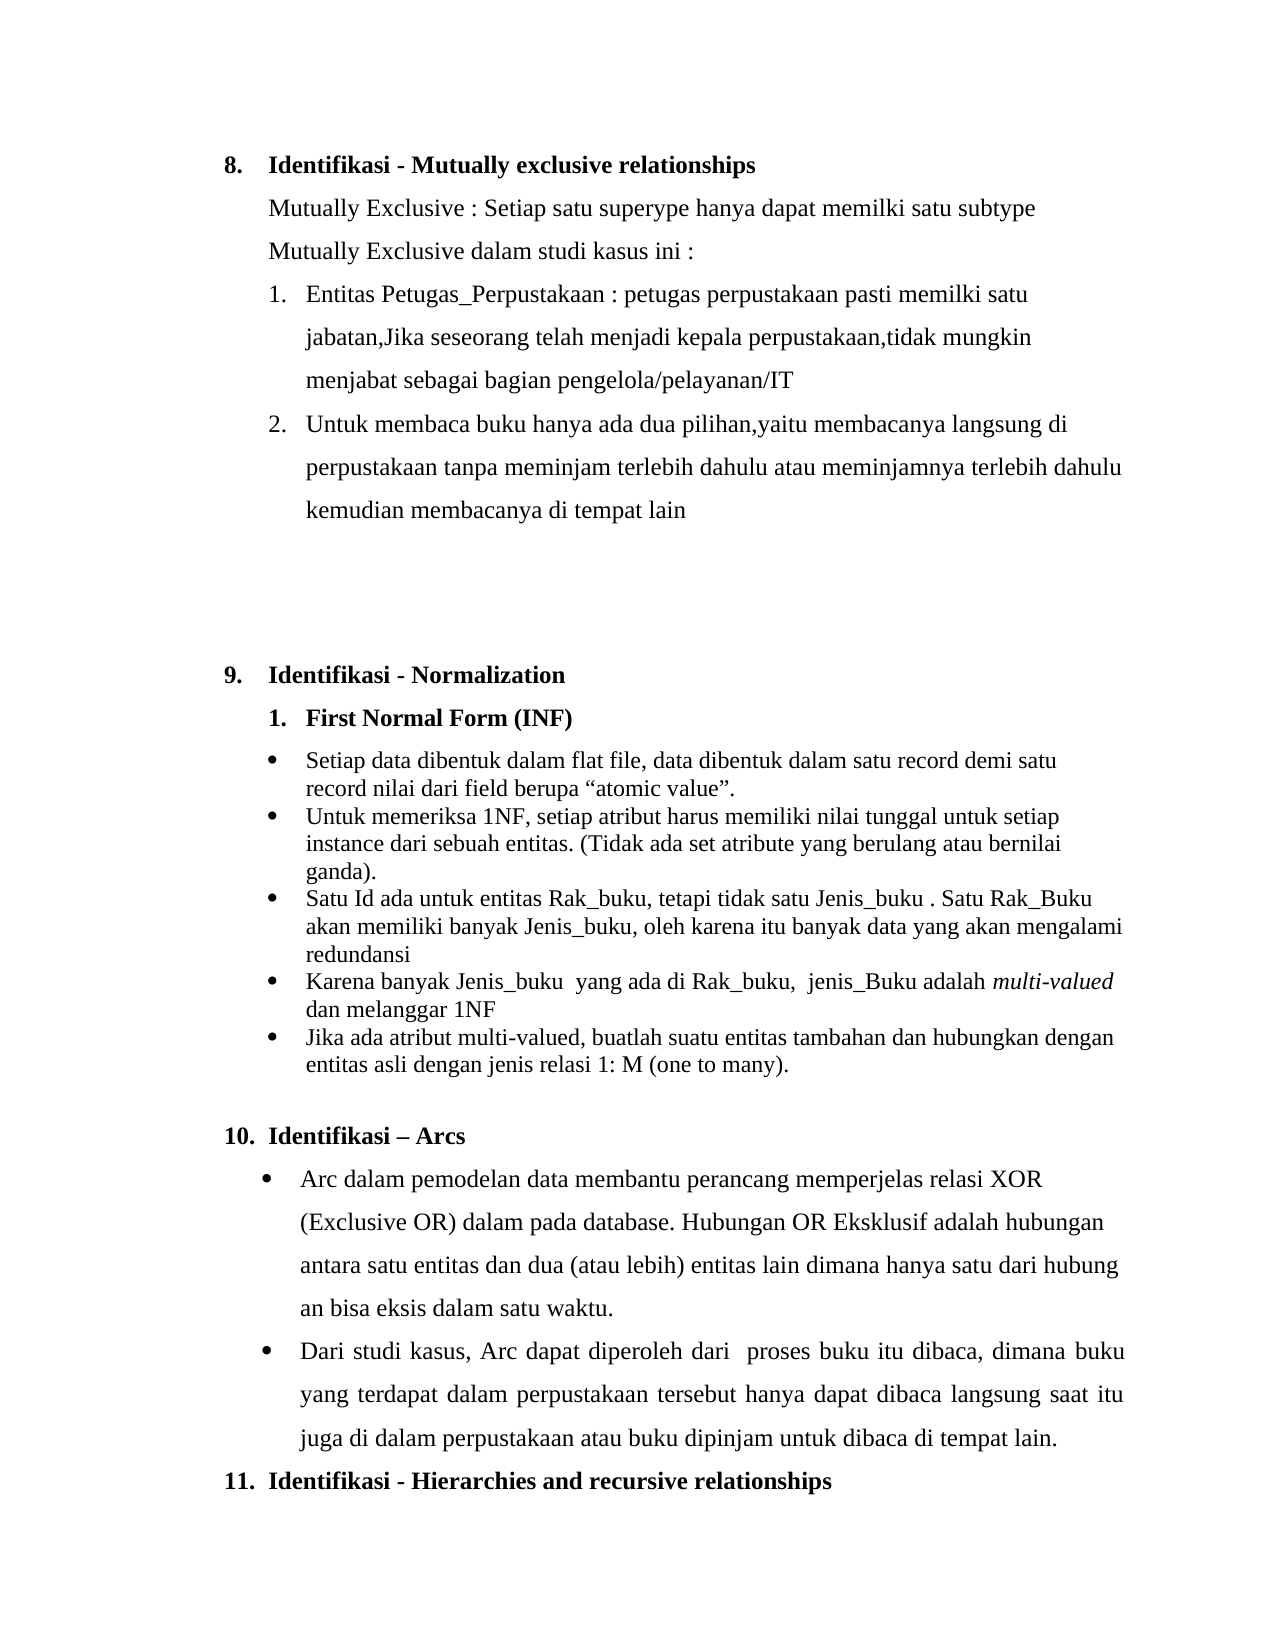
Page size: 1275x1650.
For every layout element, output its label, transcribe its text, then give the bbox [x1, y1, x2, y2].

list Jika ada atribut multi-valued, buatlah suatu entitas tambahan dan hubungkan dengan entitas asli dengan jenis relasi 1: M (one to many). [268, 1022, 1125, 1078]
list Dari studi kasus, Arc dapat diperoleh dari proses buku itu dibaca, dimana buku yang terdapat dalam perpustakaan tersebut hanya dapat dibaca langsung saat itu juga di dalam perpustakaan atau buku dipinjam untuk dibaca di tempat lain. [262, 1336, 1125, 1451]
list Identifikasi – Arcs [224, 1121, 1125, 1149]
list Satu Id ada untuk entitas Rak_buku, tetapi tidak satu Jenis_buku . Satu Rak_Buku akan memiliki banyak Jenis_buku, oleh karena itu banyak data yang akan mengalami redundansi [268, 884, 1125, 967]
list Setiap data dibentuk dalam flat file, data dibentuk dalam satu record demi satu record nilai dari field berupa “atomic value”. [268, 746, 1125, 802]
list Identifikasi - Hierarchies and recursive relationships [224, 1466, 1125, 1494]
list Mutually Exclusive : Setiap satu superype hanya dapat memilki satu subtype [268, 193, 1125, 222]
list Identifikasi - Normalization [224, 660, 1125, 689]
list Entitas Petugas_Perpustakaan : petugas perpustakaan pasti memilki satu jabatan,Jika seseorang telah menjadi kepala perpustakaan,tidak mungkin menjabat sebagai bagian pengelola/pelayanan/IT [268, 279, 1125, 394]
list First Normal Form (INF) [268, 703, 1125, 732]
list Identifikasi - Mutually exclusive relationships [224, 150, 1125, 179]
list Karena banyak Jenis_buku yang ada di Rak_buku, jenis_Buku adalah multi-valued dan melanggar 1NF [268, 967, 1125, 1022]
list Mutually Exclusive dalam studi kasus ini : [268, 236, 1125, 265]
list Arc dalam pemodelan data membantu perancang memperjelas relasi XOR (Exclusive OR) dalam pada database. Hubungan OR Eksklusif adalah hubungan antara satu entitas dan dua (atau lebih) entitas lain dimana hanya satu dari hubungan bisa eksis dalam satu waktu. [262, 1164, 1125, 1322]
list Untuk memeriksa 1NF, setiap atribut harus memiliki nilai tunggal untuk setiap instance dari sebuah entitas. (Tidak ada set atribute yang berulang atau bernilai ganda). [268, 802, 1125, 884]
list Untuk membaca buku hanya ada dua pilihan,yaitu membacanya langsung di perpustakaan tanpa meminjam terlebih dahulu atau meminjamnya terlebih dahulu kemudian membacanya di tempat lain [268, 409, 1125, 524]
